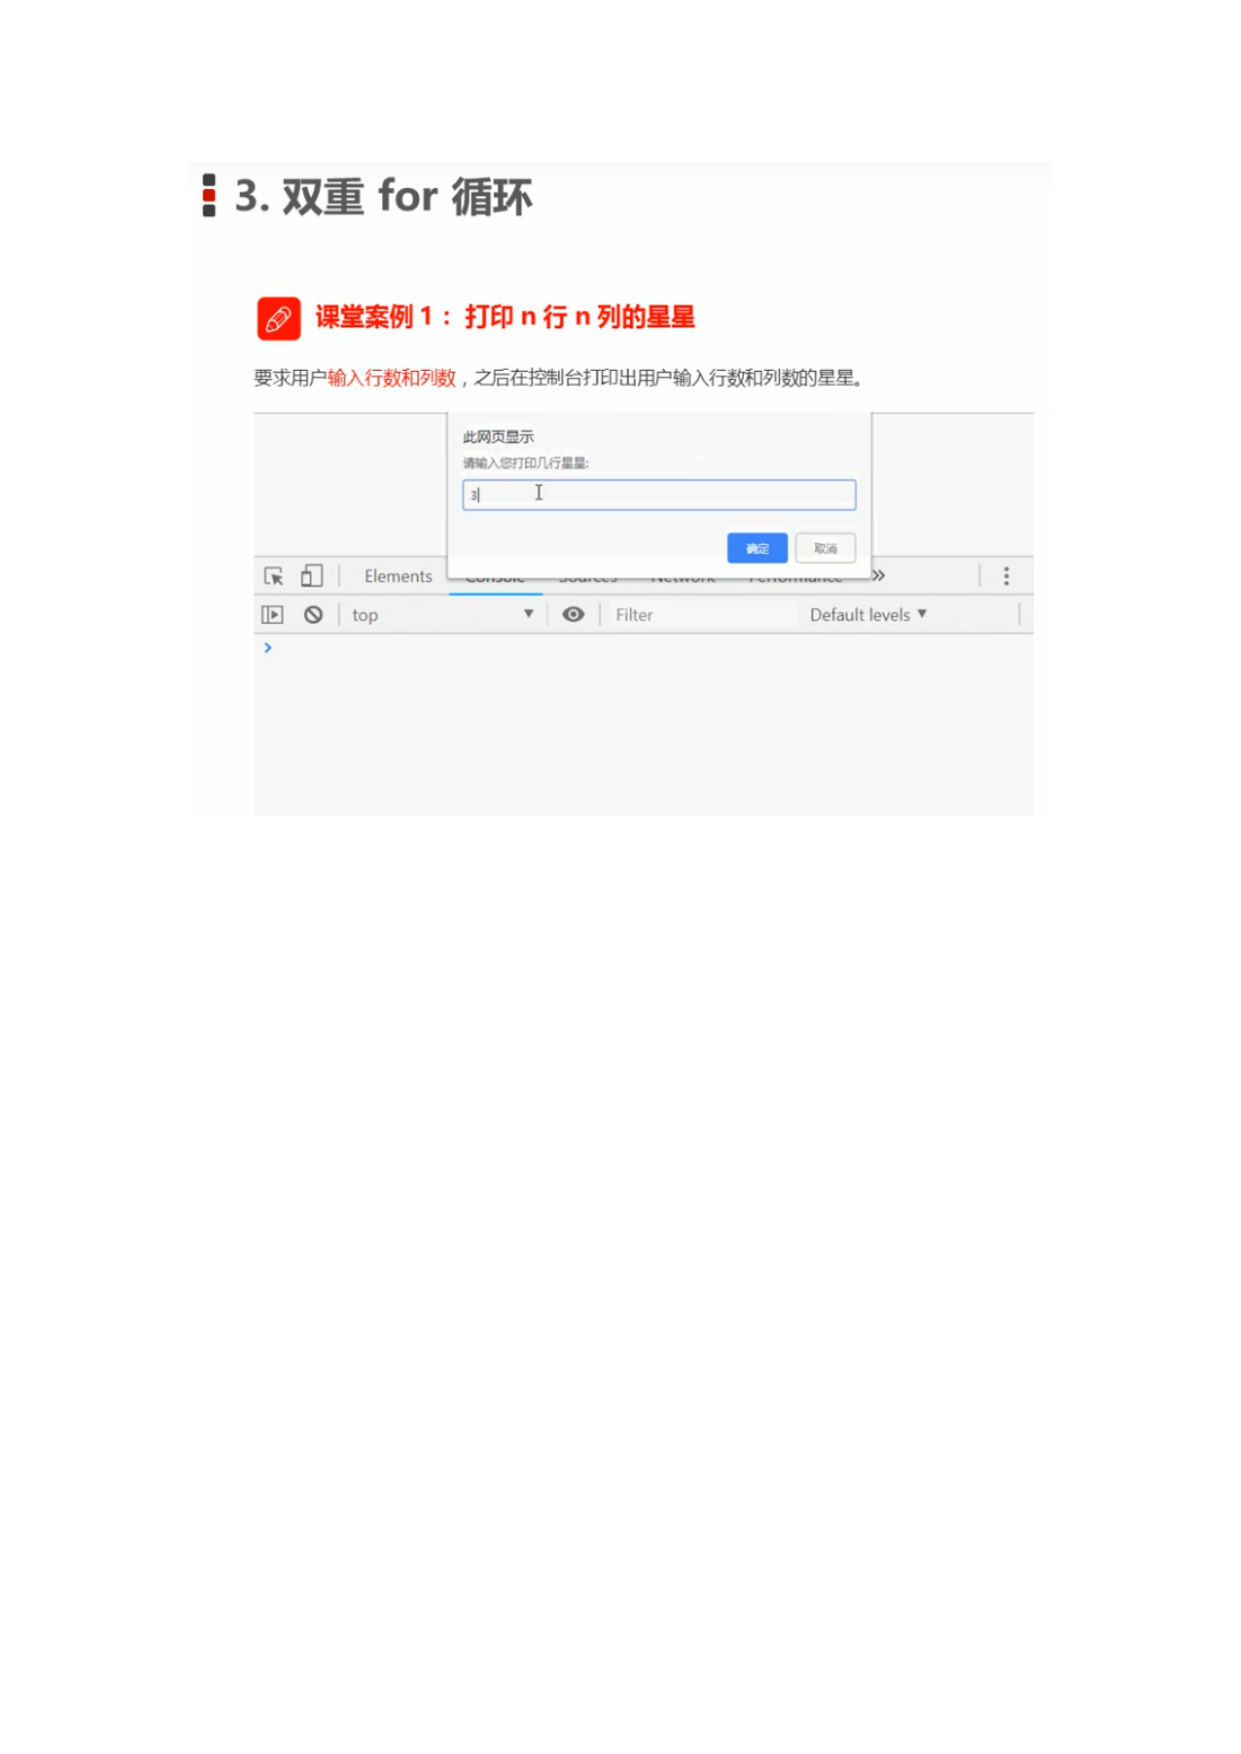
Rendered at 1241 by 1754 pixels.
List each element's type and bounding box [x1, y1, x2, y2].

picture [187, 162, 1053, 816]
